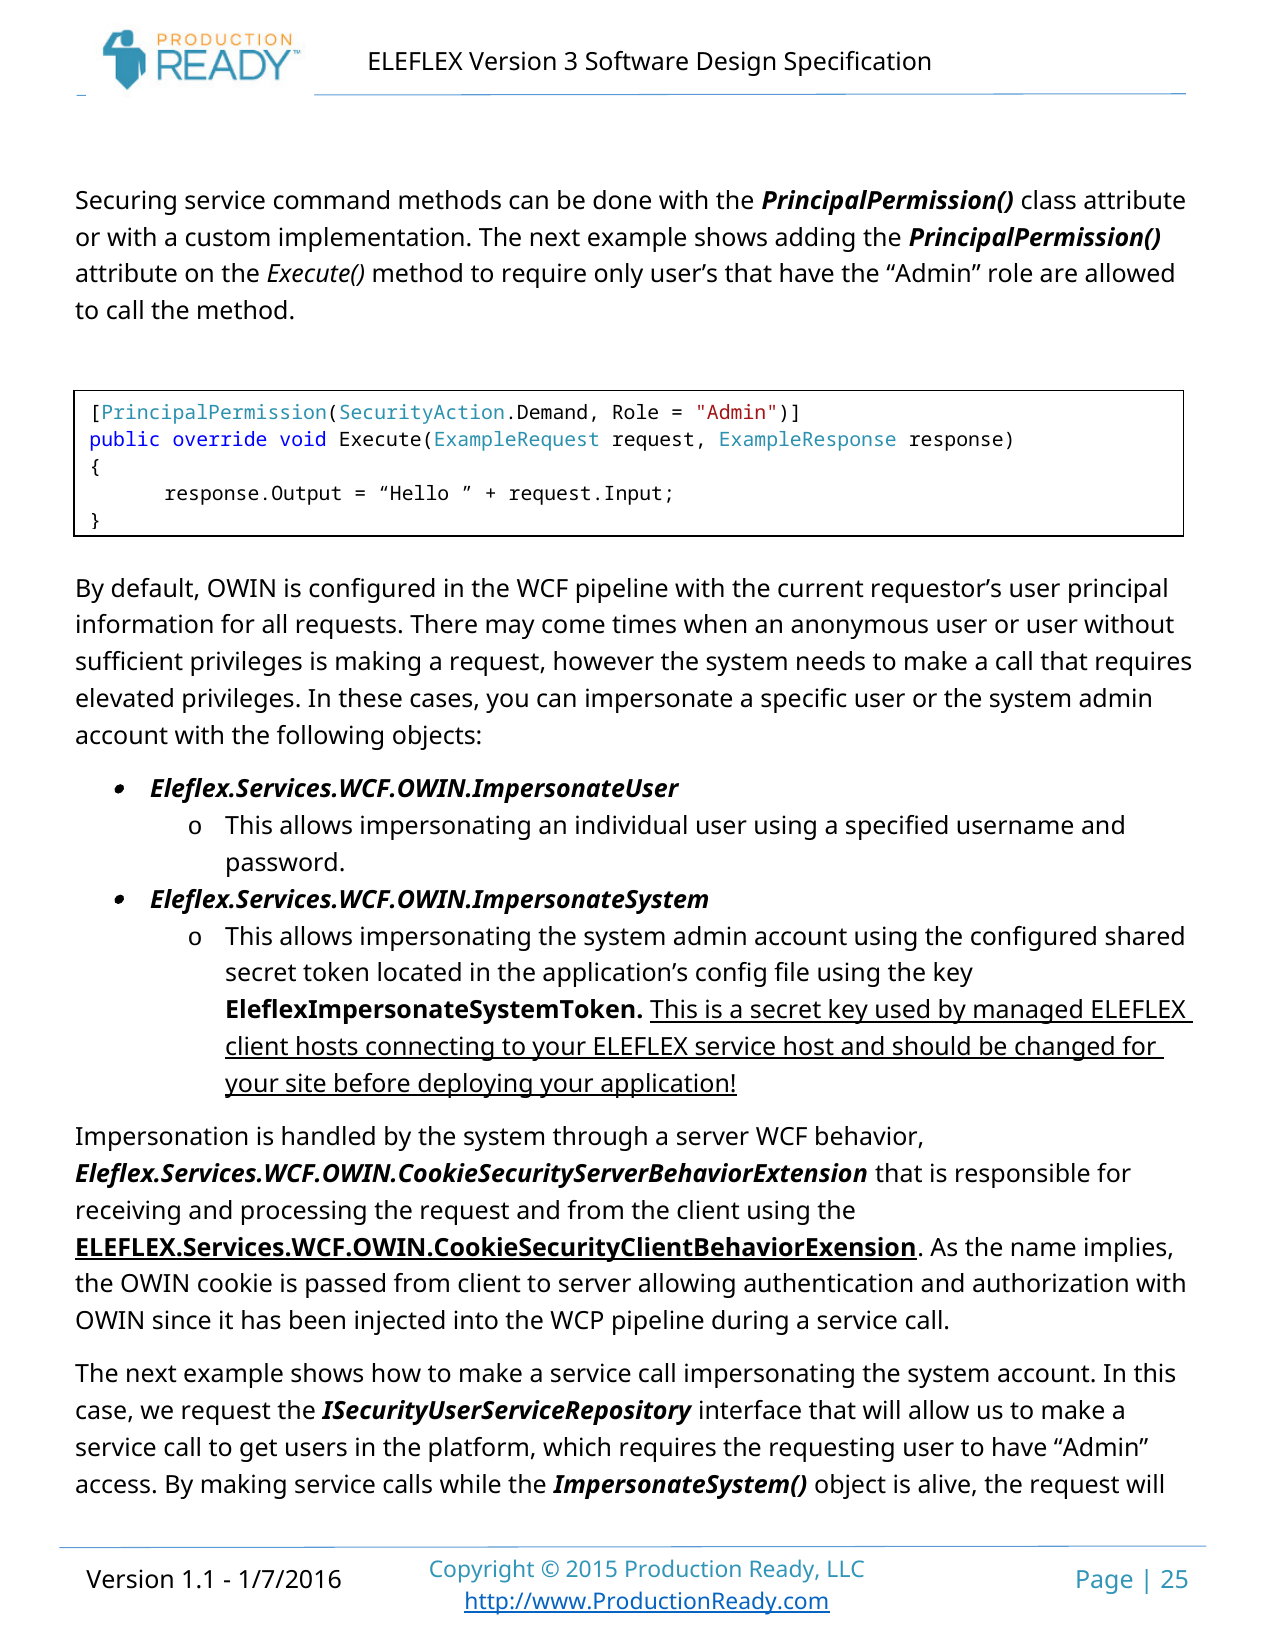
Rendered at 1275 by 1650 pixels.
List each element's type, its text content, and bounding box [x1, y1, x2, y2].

text By default, OWIN is configured in the WCF pipeline with the current requestor’s user principal information for all requests. There may come times when an anonymous user or user without sufficient privileges is making a request, however the system needs to make a call that requires elevated privileges. In these cases, you can impersonate a specific user or the system admin account with the following objects: [75, 400, 1200, 751]
list This allows impersonating the system admin account using the configured shared secret token located in the application’s config file using the key EleflexImpersonateSystemToken. This is a secret key used by managed ELEFLEX client hosts connecting to your ELEFLEX service host and should be changed for your site before deploying your application! [187, 918, 1200, 1099]
list This allows impersonating an individual user using a specified username and password. [187, 808, 1200, 879]
picture [86, 15, 315, 107]
list Eleflex.Services.WCF.OWIN.ImpersonateUser [112, 771, 1200, 805]
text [75, 1356, 1200, 1501]
text Impersonation is handled by the system through a server WCF behavior, Eleflex.Services.WCF.OWIN.CookieSecurityServerBehaviorExtension that is responsible for receiving and processing the request and from the client using the ELEFLEX.Services.WCF.OWIN.CookieSecurityClientBehaviorExension. As the name implies, the OWIN cookie is passed from client to server allowing authentication and authorization with OWIN since it has been injected into the WCP pipeline during a service call. [75, 1119, 1200, 1337]
text Securing service command methods can be done with the PrincipalPermission() class attribute or with a custom implementation. The next example shows adding the PrincipalPermission() attribute on the Execute() method to require only user’s that have the “Admin” role are allowed to call the method. [75, 183, 1200, 327]
list Eleflex.Services.WCF.OWIN.ImpersonateSystem [112, 881, 1200, 915]
